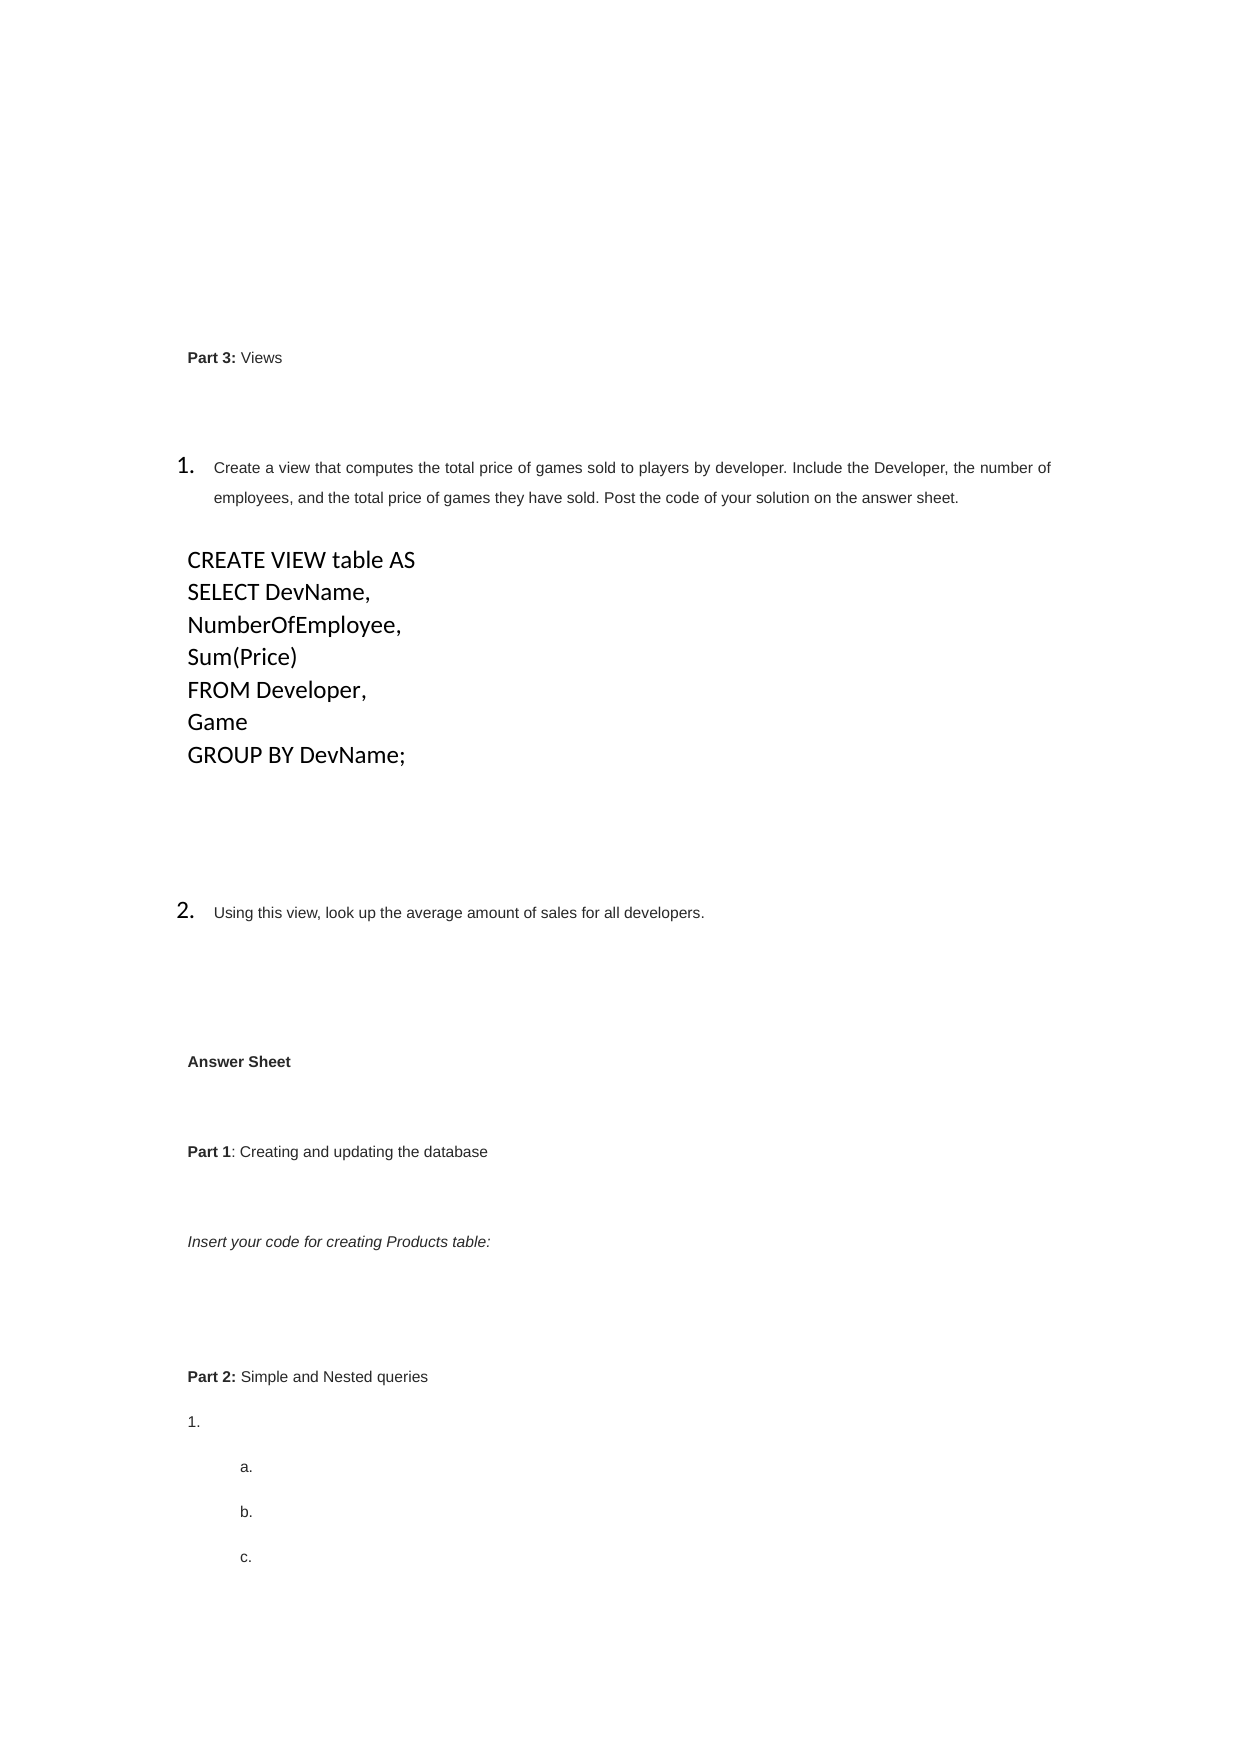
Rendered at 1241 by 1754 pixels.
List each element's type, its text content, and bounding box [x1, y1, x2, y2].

text SELECT DevName, [187, 575, 1053, 608]
text Part 1: Creating and updating the database [187, 1135, 1053, 1168]
text c. [187, 1540, 1053, 1573]
text Part 3: Views [187, 342, 1053, 374]
text Answer Sheet [187, 1045, 1053, 1078]
text 1. [187, 1405, 1053, 1438]
text Part 2: Simple and Nested queries [187, 1360, 1053, 1393]
list Create a view that computes the total price of games sold to players by developer. Include the Developer, the number of employees, and the total price of games they have sold. Post the code of your solution on the answer sheet. [176, 449, 1053, 514]
text FROM Developer, [187, 673, 1053, 705]
text GROUP BY DevName; [187, 738, 1053, 770]
text a. [187, 1450, 1053, 1483]
text Sum(Price) [187, 640, 1053, 673]
text Game [187, 705, 1053, 738]
text NumberOfEmployee, [187, 608, 1053, 640]
list Using this view, look up the average amount of sales for all developers. [176, 894, 1053, 926]
text b. [187, 1495, 1053, 1528]
text CREATE VIEW table AS [187, 543, 1053, 575]
text Insert your code for creating Products table: [187, 1225, 1053, 1258]
